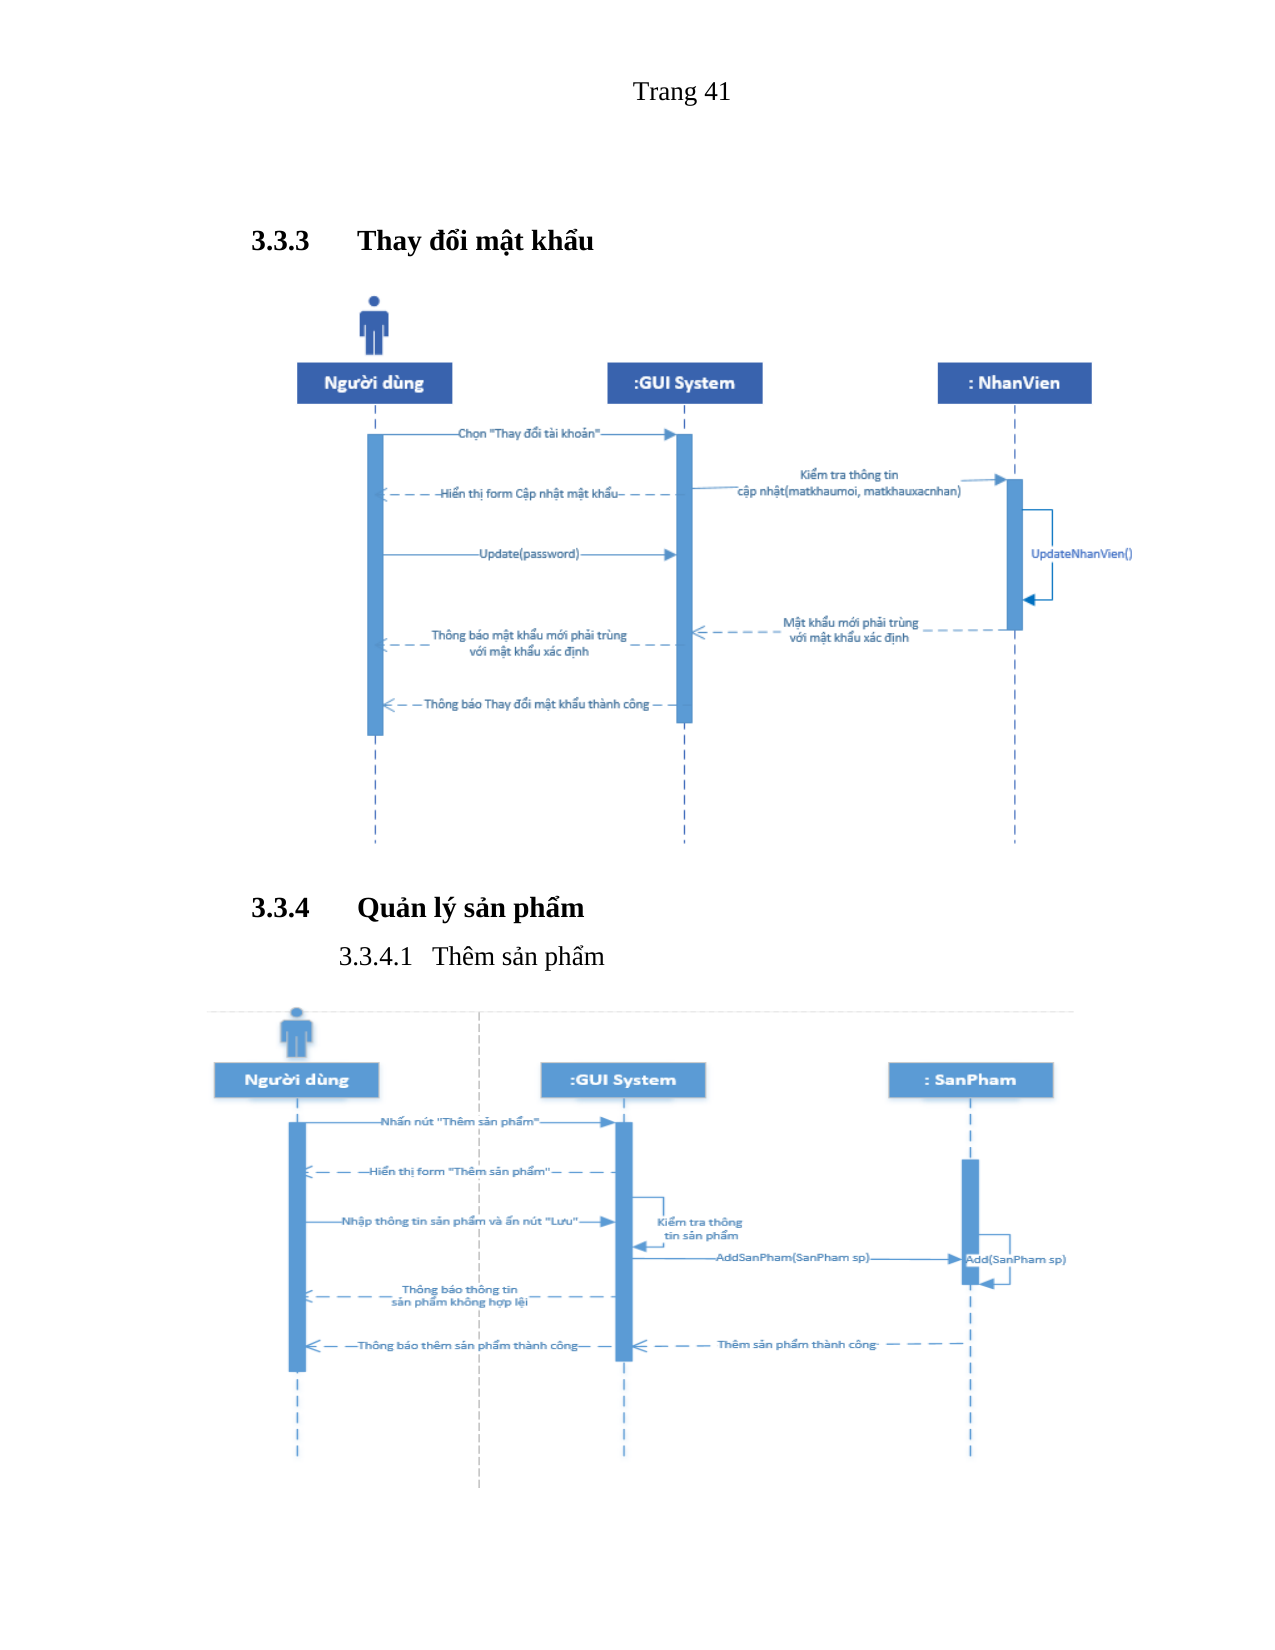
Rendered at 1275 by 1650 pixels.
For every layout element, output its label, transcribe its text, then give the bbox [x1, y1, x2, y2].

list Quản lý sản phẩm [251, 890, 1157, 923]
list Thêm sản phẩm [413, 940, 1157, 971]
picture [281, 290, 1142, 855]
list Thay đổi mật khẩu [251, 223, 1157, 257]
picture [206, 1002, 1074, 1488]
